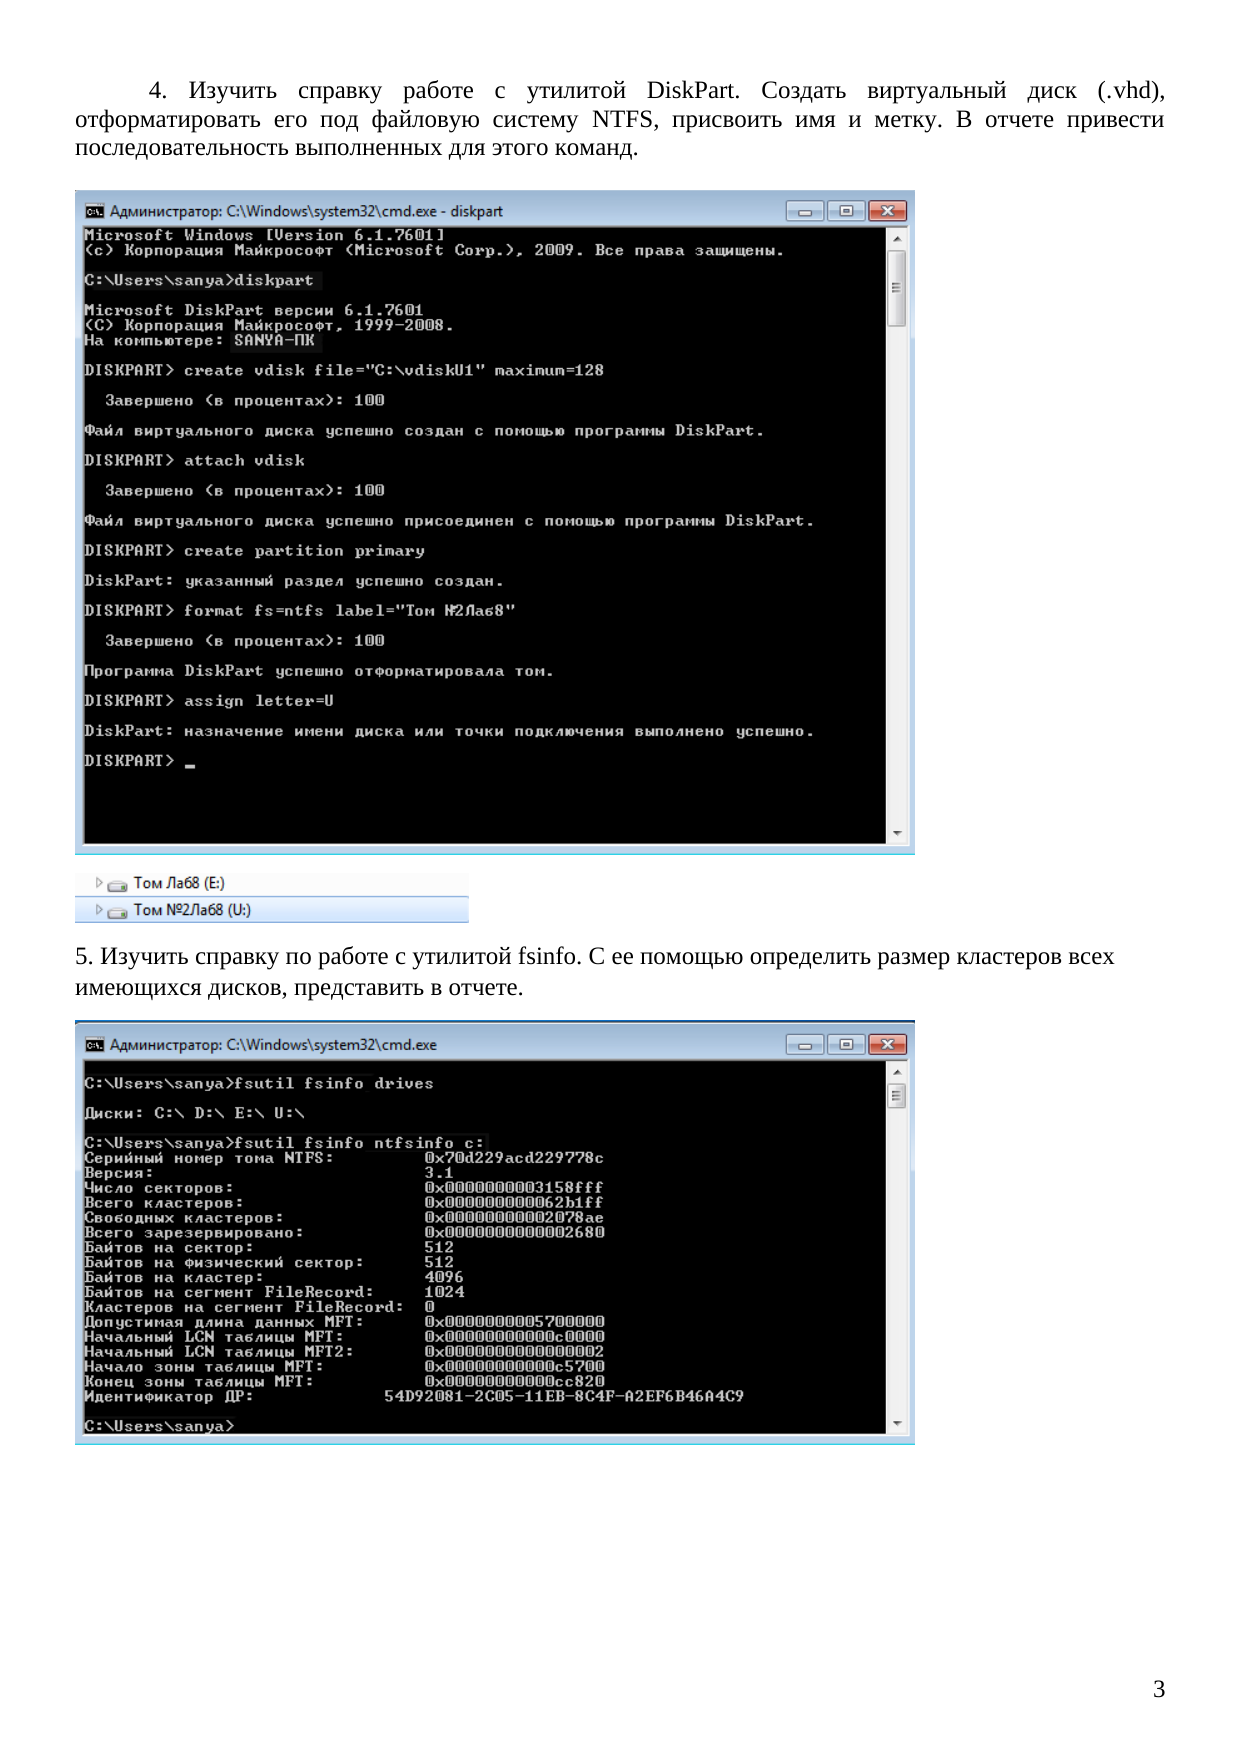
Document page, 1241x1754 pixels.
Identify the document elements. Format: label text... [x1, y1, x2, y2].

picture [75, 873, 469, 923]
picture [75, 190, 915, 855]
picture [75, 1020, 915, 1445]
text 5. Изучить справку по работе с утилитой fsinfo. С ее помощью определить размер кластеров всех имеющихся дисков, представить в отчете. [75, 941, 1165, 1001]
text 4. Изучить справку работе с утилитой DiskPart. Создать виртуальный диск (.vhd), отформатировать его под файловую систему NTFS, присвоить имя и метку. В отчете привести последовательность выполненных для этого команд. [75, 75, 1165, 161]
